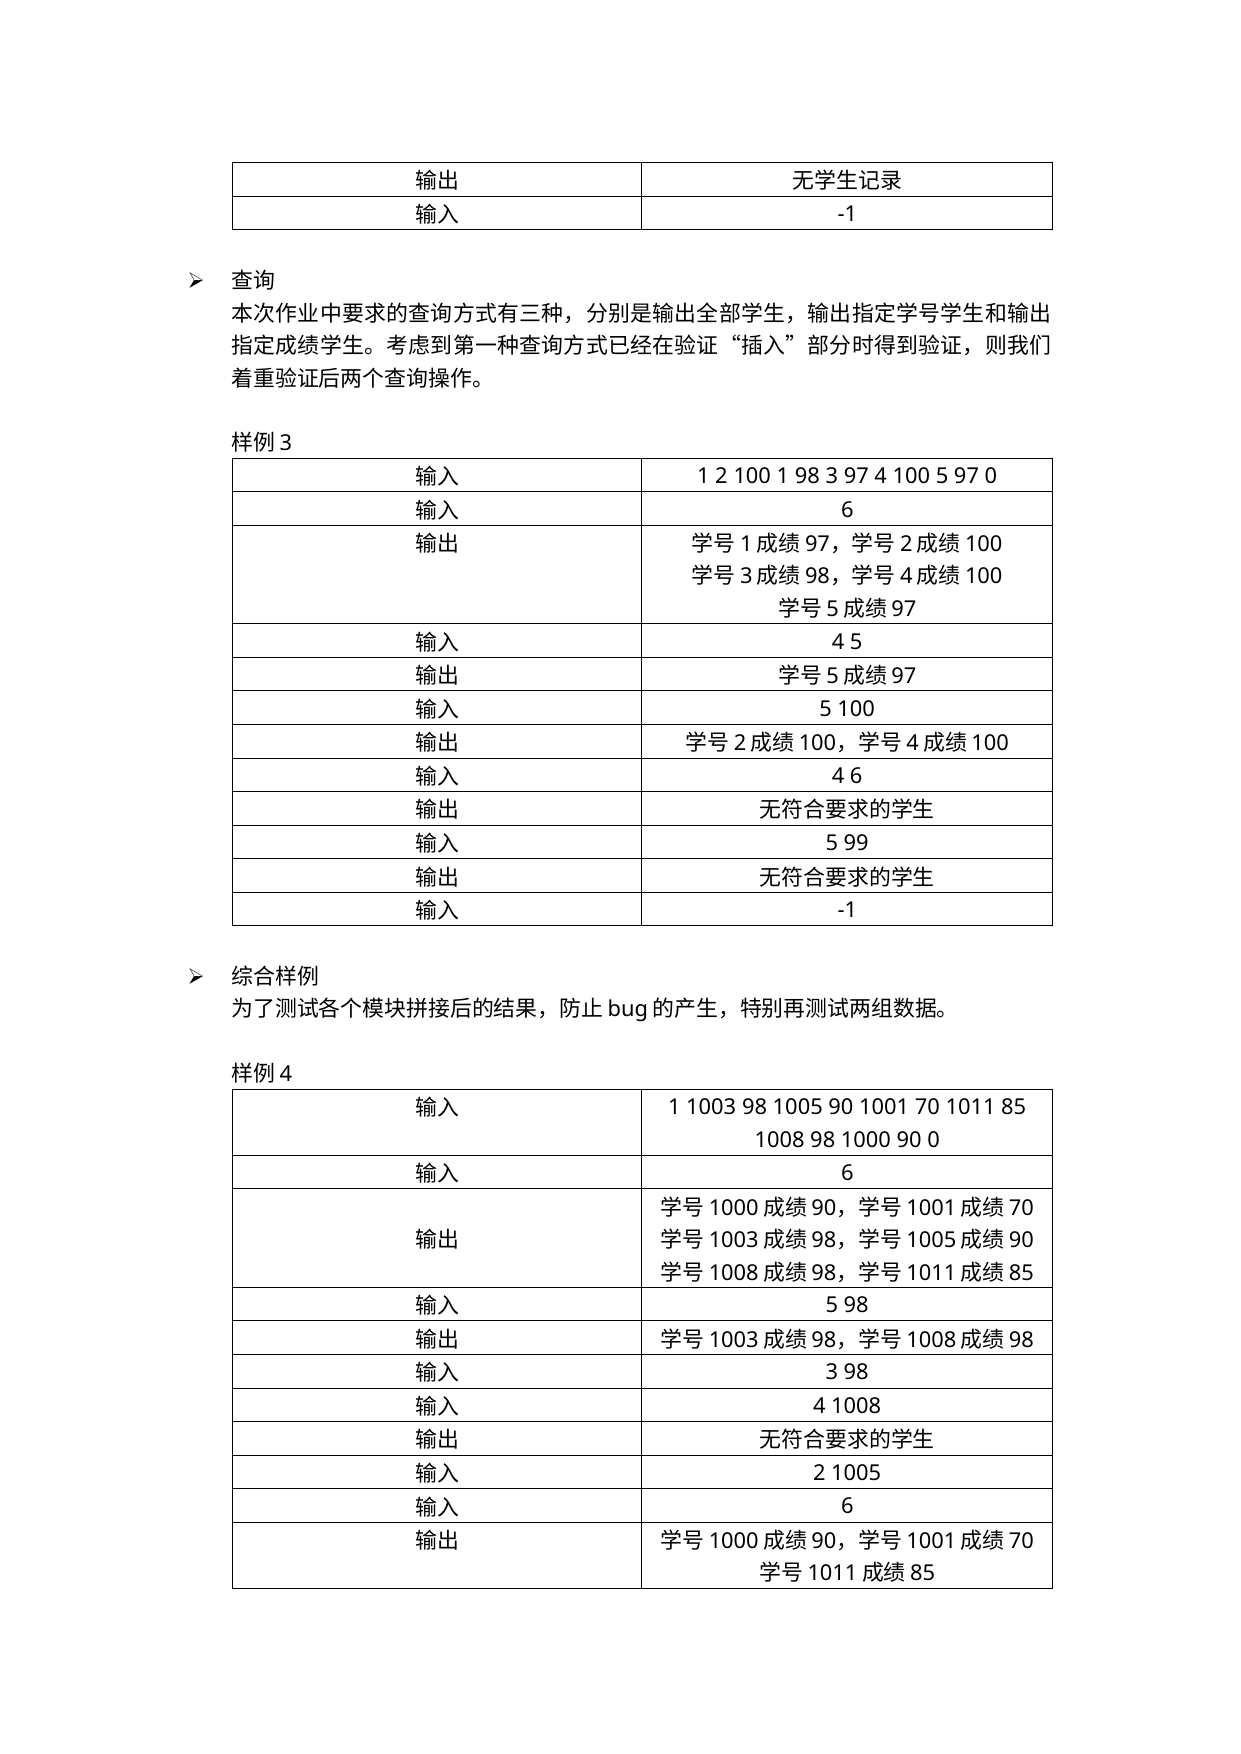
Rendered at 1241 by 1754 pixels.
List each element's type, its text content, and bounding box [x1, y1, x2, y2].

table_cell 输入 [233, 1355, 641, 1387]
table_header 1 2 100 1 98 3 97 4 100 5 97 0 [642, 459, 1052, 491]
table_cell 输入 [233, 624, 641, 657]
list 综合样例 [187, 959, 1053, 991]
list 为了测试各个模块拼接后的结果，防止bug的产生，特别再测试两组数据。 [231, 991, 1053, 1024]
table_cell 输出 [233, 526, 641, 623]
table_cell 3 98 [642, 1355, 1052, 1387]
table_cell 学号2成绩100，学号4成绩100 [642, 725, 1052, 757]
table_cell 输出 [233, 658, 641, 690]
table_cell 输入 [233, 1288, 641, 1320]
table_cell 输入 [233, 691, 641, 724]
table_cell 无符合要求的学生 [642, 1422, 1052, 1454]
table_cell 输出 [233, 859, 641, 892]
table_cell 输出 [233, 792, 641, 824]
table_header 1 1003 98 1005 90 1001 70 1011 85 1008 98 1000 90 0 [642, 1090, 1052, 1155]
table_cell 学号1000成绩90，学号1001成绩70 学号1011成绩85 [642, 1523, 1052, 1588]
table_cell 5 99 [642, 826, 1052, 858]
table_cell 输入 [233, 1389, 641, 1421]
table_cell 4 5 [642, 624, 1052, 657]
table_cell 输入 [233, 759, 641, 791]
table_cell 输入 [233, 826, 641, 858]
table_cell 输出 [233, 725, 641, 757]
table_cell 输出 [233, 1523, 641, 1588]
table_cell 学号1003成绩98，学号1008成绩98 [642, 1321, 1052, 1354]
table_cell 无学生记录 [642, 163, 1052, 196]
list 查询 [187, 263, 1053, 295]
list 本次作业中要求的查询方式有三种，分别是输出全部学生，输出指定学号学生和输出指定成绩学生。考虑到第一种查询方式已经在验证“插入”部分时得到验证，则我们着重验证后两个查询操作。 [231, 295, 1053, 393]
table_cell 无符合要求的学生 [642, 859, 1052, 892]
list 样例3 [231, 425, 1053, 458]
table_cell -1 [642, 197, 1052, 229]
table_cell 输入 [233, 492, 641, 525]
table_cell 输入 [233, 1156, 641, 1188]
table_header 输入 [233, 1090, 641, 1155]
table_cell 学号1000成绩90，学号1001成绩70 学号1003成绩98，学号1005成绩90 学号1008成绩98，学号1011成绩85 [642, 1189, 1052, 1287]
table_cell 输入 [233, 197, 641, 229]
table_cell 输出 [233, 163, 641, 196]
table_cell 6 [642, 1489, 1052, 1522]
table_cell 输出 [233, 1422, 641, 1454]
list 样例4 [231, 1056, 1053, 1089]
table_cell 无符合要求的学生 [642, 792, 1052, 824]
table_cell 4 6 [642, 759, 1052, 791]
table_cell 输入 [233, 893, 641, 925]
table_cell 2 1005 [642, 1456, 1052, 1488]
table_cell 4 1008 [642, 1389, 1052, 1421]
table_cell 输出 [233, 1321, 641, 1354]
table_cell 输入 [233, 1456, 641, 1488]
table_cell 输入 [233, 1489, 641, 1522]
table_cell 5 100 [642, 691, 1052, 724]
table_cell 6 [642, 1156, 1052, 1188]
table_cell 输出 [233, 1189, 641, 1287]
table_cell 6 [642, 492, 1052, 525]
table_cell -1 [642, 893, 1052, 925]
table_cell 学号1成绩97，学号2成绩100 学号3成绩98，学号4成绩100 学号5成绩97 [642, 526, 1052, 623]
table_header 输入 [233, 459, 641, 491]
table_cell 学号5成绩97 [642, 658, 1052, 690]
table_cell 5 98 [642, 1288, 1052, 1320]
